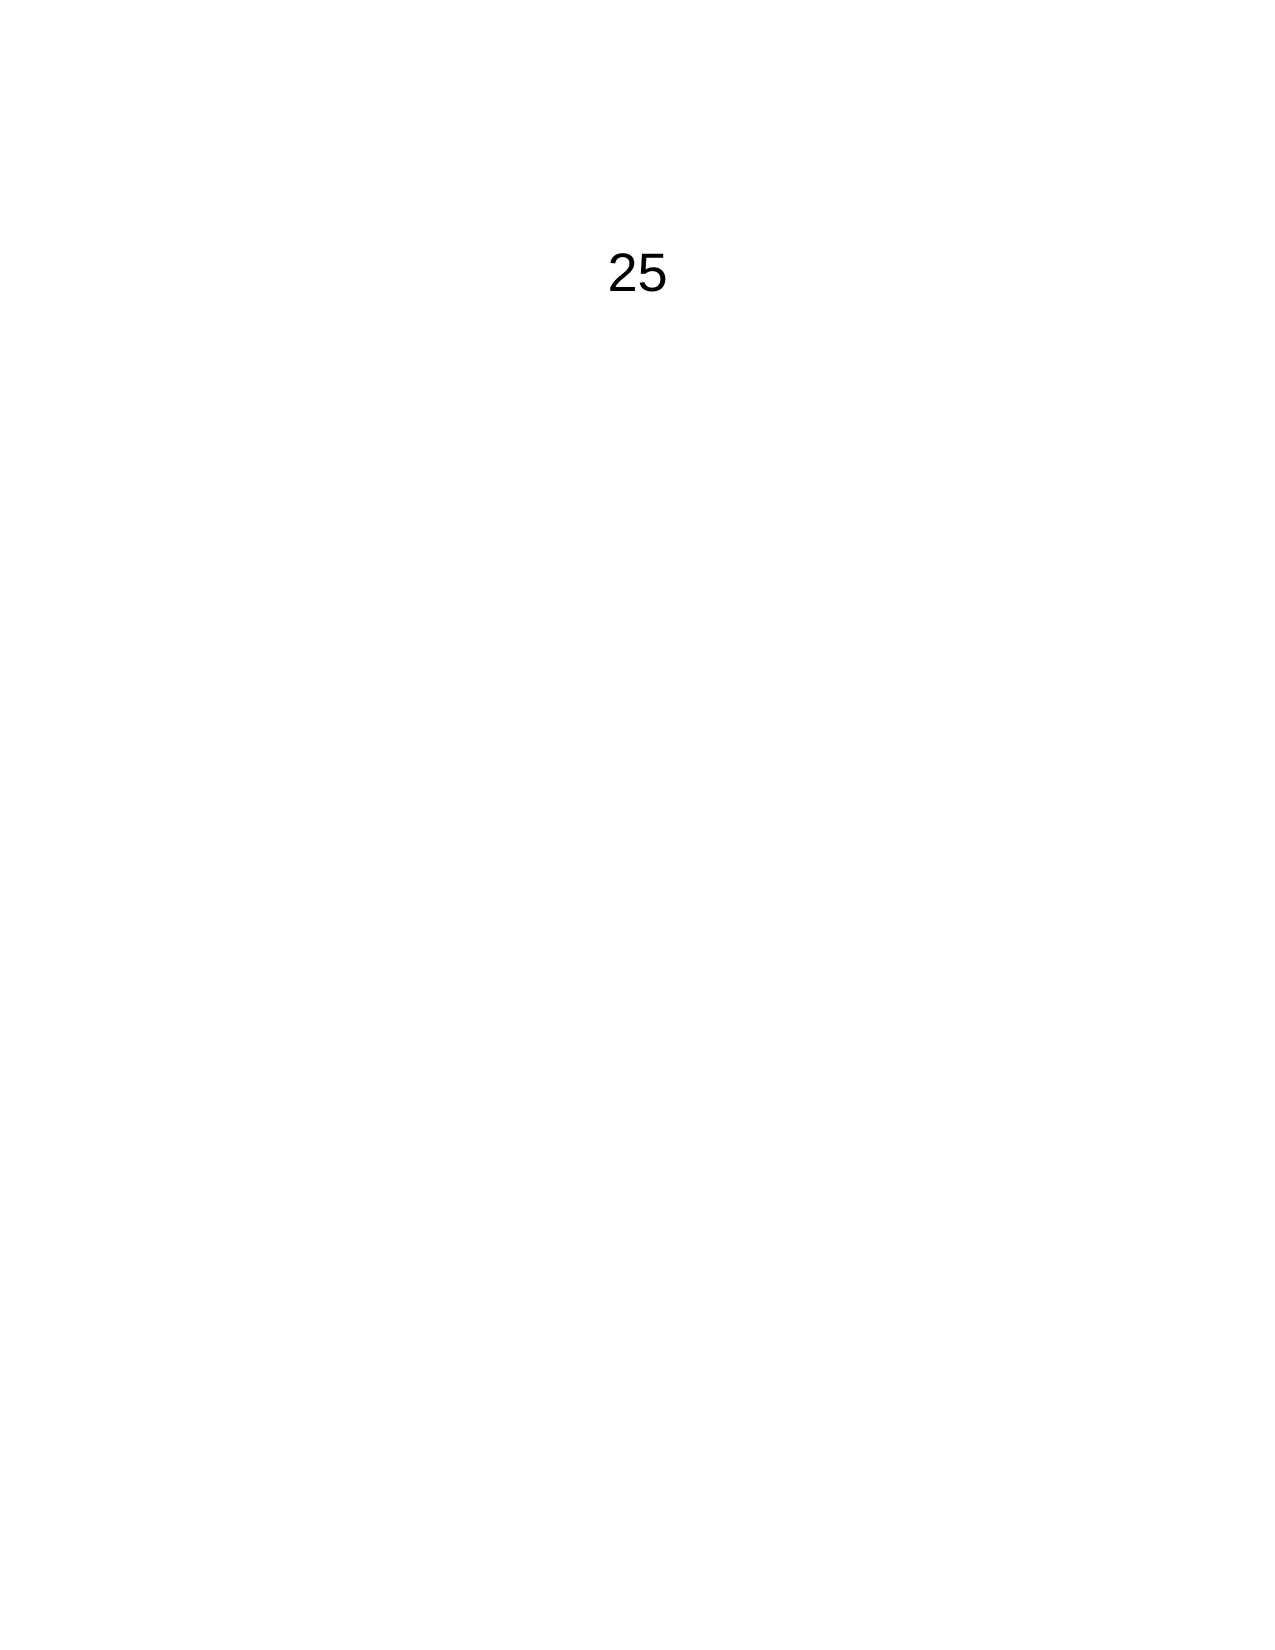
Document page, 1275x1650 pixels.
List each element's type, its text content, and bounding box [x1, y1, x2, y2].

text 25 [150, 241, 1125, 303]
